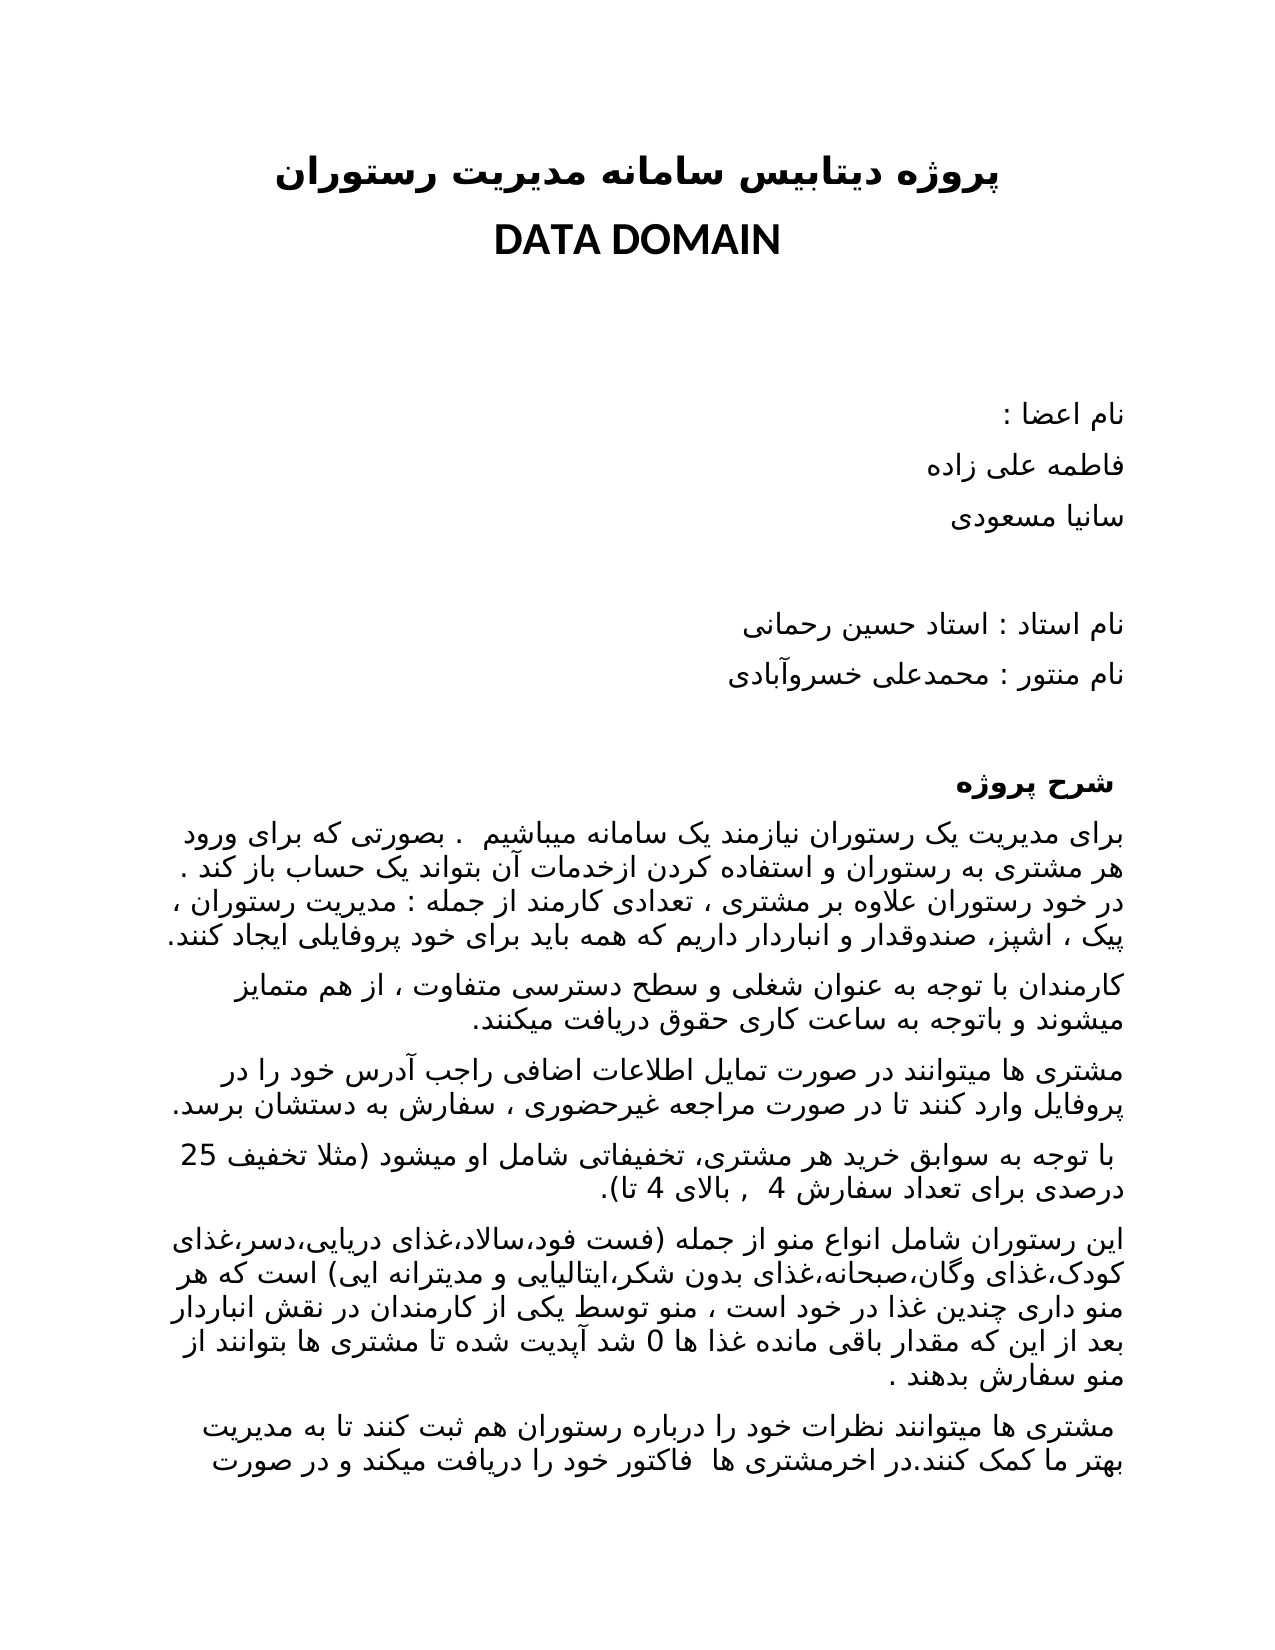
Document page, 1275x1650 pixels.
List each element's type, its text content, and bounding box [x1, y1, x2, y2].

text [150, 1409, 1125, 1477]
text این رستوران شامل انواع منو از جمله (فست فود،سالاد،غذای دریایی،دسر،غذای کودک،غذای وگان،صبحانه،غذای بدون شکر،ایتالیایی و مدیترانه ایی) است که هر منو داری چندین غذا در خود است ، منو توسط یکی از کارمندان در نقش انباردار بعد از این که مقدار باقی مانده غذا ها 0 شد آپدیت شده تا مشتری ها بتوانند از منو سفارش بدهند . [150, 1222, 1125, 1392]
text مشتری ها میتوانند در صورت تمایل اطلاعات اضافی راجب آدرس خود را در پروفایل وارد کنند تا در صورت مراجعه غیرحضوری ، سفارش به دستشان برسد. [150, 1053, 1125, 1121]
text DATA DOMAIN [150, 210, 1125, 266]
text شرح پروژه [150, 766, 1125, 799]
text با توجه به سوابق خرید هر مشتری، تخفیفاتی شامل او میشود (مثلا تخفیف 25 درصدی برای تعداد سفارش 4 , بالای 4 تا). [150, 1138, 1125, 1206]
text نام استاد : استاد حسین رحمانی [150, 607, 1125, 641]
text نام منتور : محمدعلی خسروآبادی [150, 658, 1125, 692]
text کارمندان با توجه به عنوان شغلی و سطح دسترسی متفاوت ، از هم متمایز میشوند و باتوجه به ساعت کاری حقوق دریافت میکنند. [150, 969, 1125, 1037]
text سانیا مسعودی [150, 499, 1125, 533]
text برای مدیریت یک رستوران نیازمند یک سامانه میباشیم . بصورتی که برای ورود هر مشتری به رستوران و استفاده کردن ازخدمات آن بتواند یک حساب باز کند . در خود رستوران علاوه بر مشتری ، تعدادی کارمند از جمله : مدیریت رستوران ، پیک ، اشپز، صندوقدار و انباردار داریم که همه باید برای خود پروفایلی ایجاد کنند. [150, 816, 1125, 952]
text فاطمه علی زاده [150, 448, 1125, 482]
text نام اعضا : [150, 398, 1125, 432]
text پروژه دیتابیس سامانه مدیریت رستوران [150, 150, 1125, 194]
